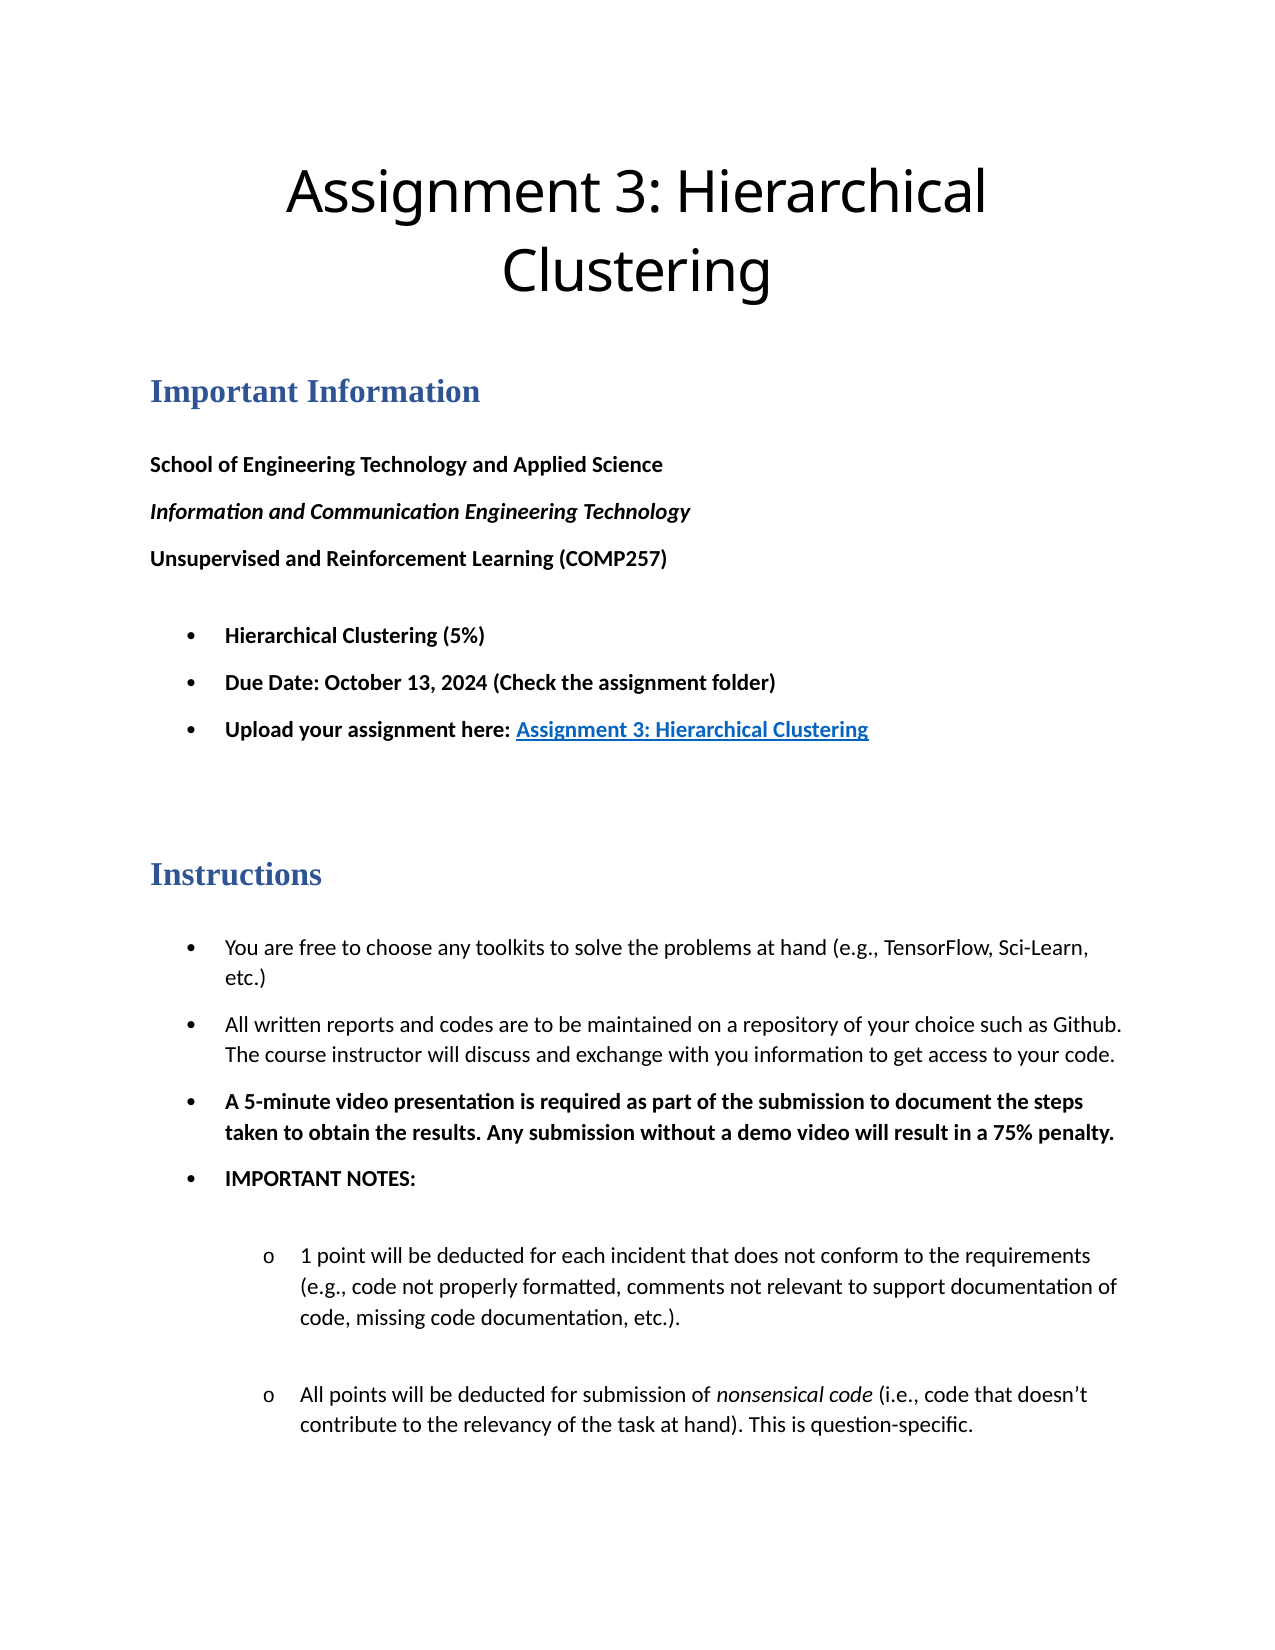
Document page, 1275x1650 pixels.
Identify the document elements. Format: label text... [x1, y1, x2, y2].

subtitle Instructions [150, 854, 1125, 893]
subtitle Important Information [150, 371, 1125, 410]
list You are free to choose any toolkits to solve the problems at hand (e.g., TensorFlow, Sci-Learn, etc.) [187, 933, 1125, 992]
text School of Engineering Technology and Applied Science [150, 450, 1125, 478]
list All points will be deducted for submission of nonsensical code (i.e., code that doesn’t contribute to the relevancy of the task at hand). This is question-specific. [262, 1380, 1125, 1438]
list Hierarchical Clustering (5%) [187, 621, 1125, 649]
title Assignment 3: Hierarchical Clustering [150, 150, 1125, 309]
list 1 point will be deducted for each incident that does not conform to the requirements (e.g., code not properly formatted, comments not relevant to support documentation of code, missing code documentation, etc.). [262, 1242, 1125, 1361]
text Information and Communication Engineering Technology [150, 497, 1125, 525]
list A 5-minute video presentation is required as part of the submission to document the steps taken to obtain the results. Any submission without a demo video will result in a 75% penalty. [187, 1087, 1125, 1146]
list All written reports and codes are to be maintained on a repository of your choice such as Github. The course instructor will discuss and exchange with you information to get access to your code. [187, 1010, 1125, 1069]
list IMPORTANT NOTES: [187, 1164, 1125, 1223]
text Unsupervised and Reinforcement Learning (COMP257) [150, 544, 1125, 602]
list Due Date: October 13, 2024 (Check the assignment folder) [187, 668, 1125, 696]
list Upload your assignment here: Assignment 3: Hierarchical Clustering [187, 715, 1125, 743]
